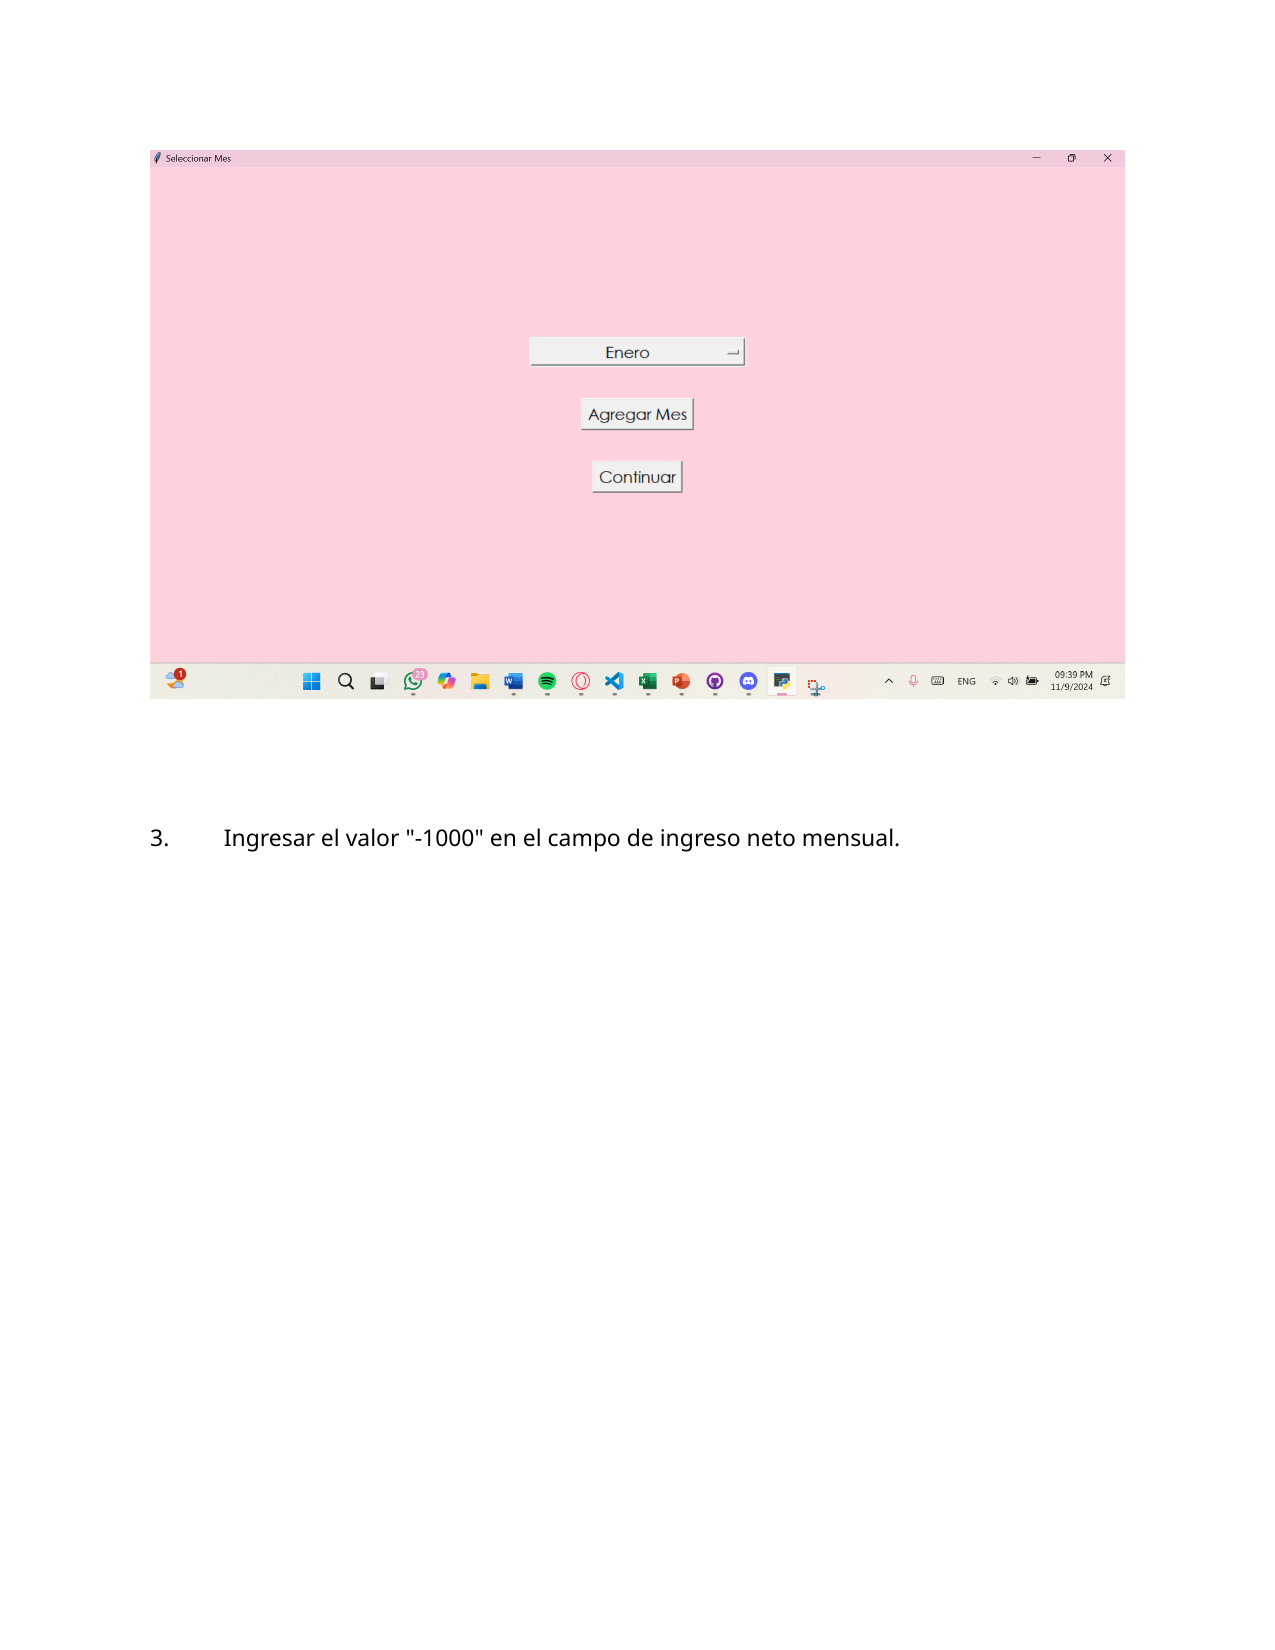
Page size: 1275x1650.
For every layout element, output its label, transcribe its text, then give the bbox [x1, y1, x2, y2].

text 3. Ingresar el valor "-1000" en el campo de ingreso neto mensual. [150, 822, 1125, 853]
picture [150, 150, 1125, 699]
